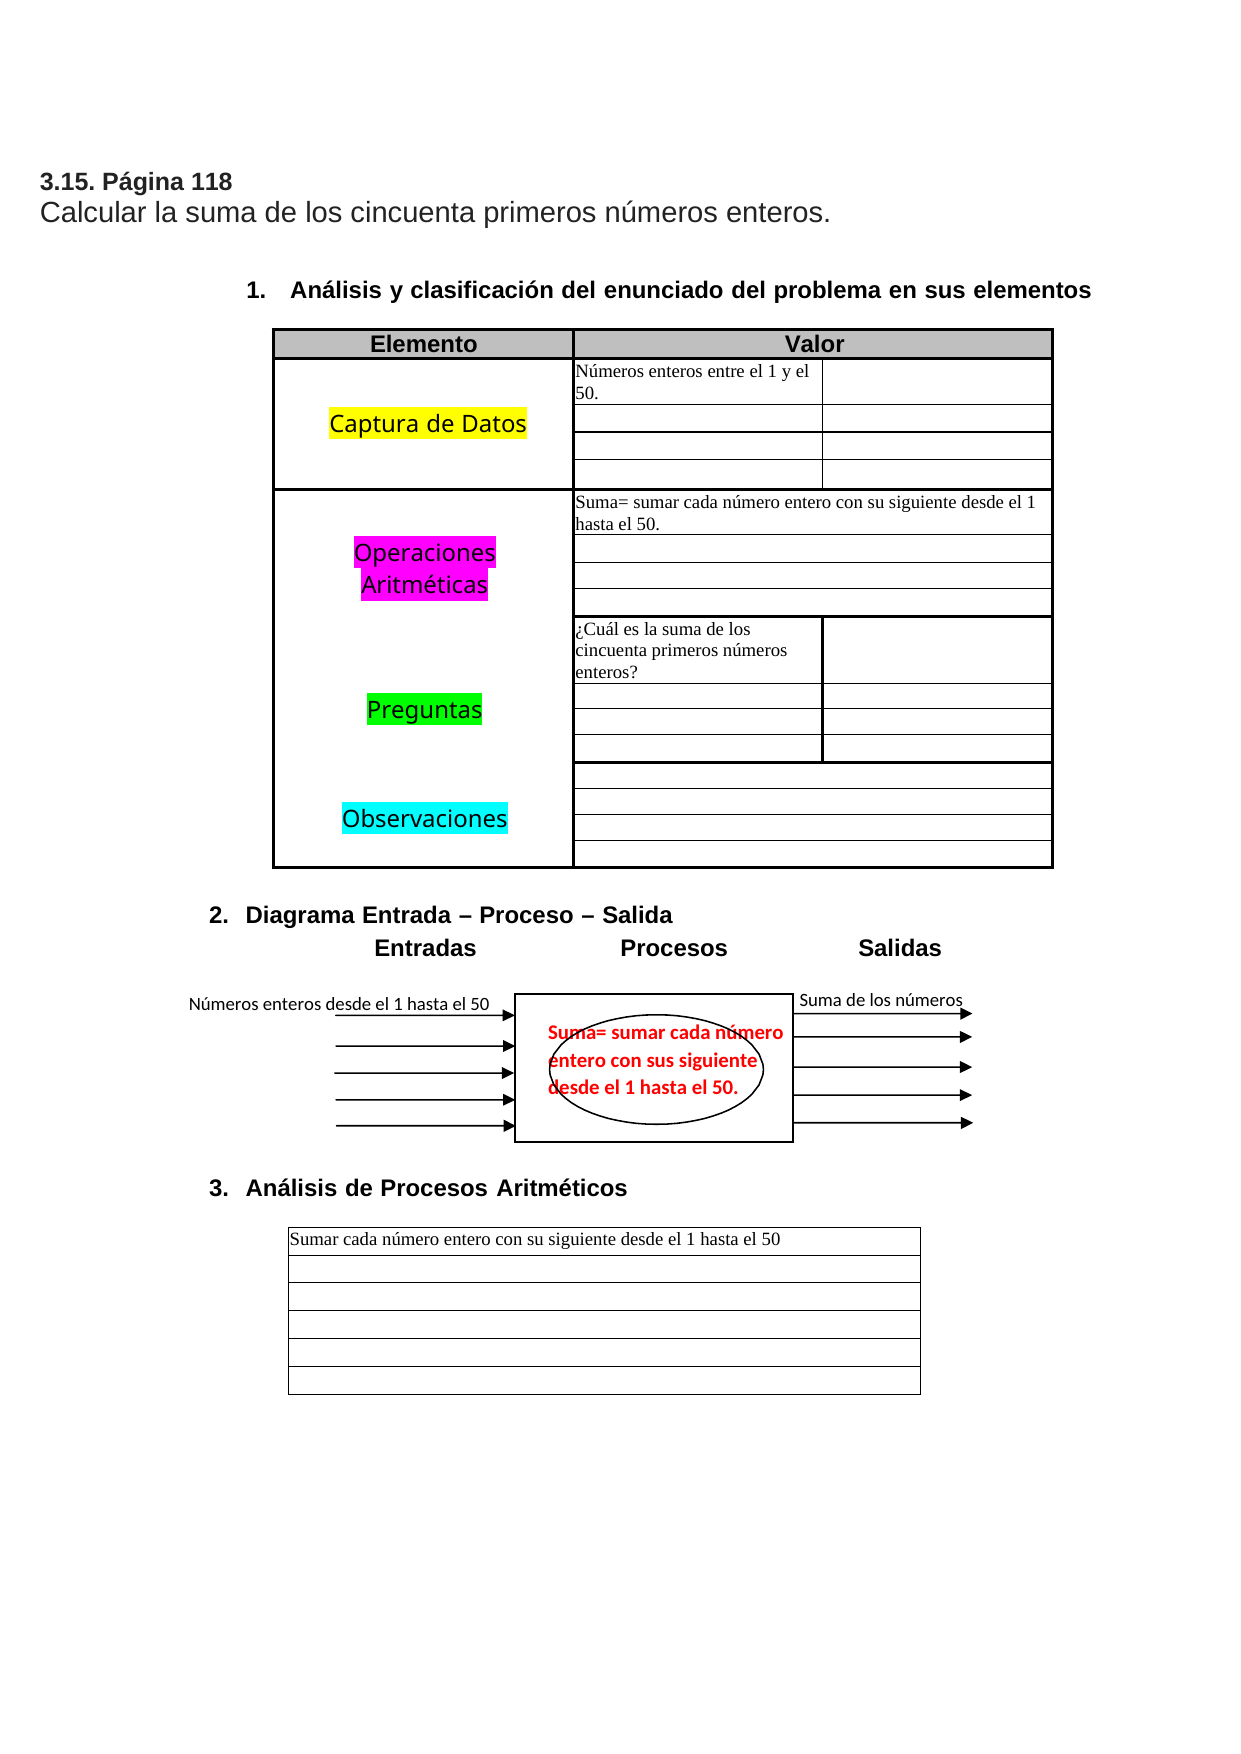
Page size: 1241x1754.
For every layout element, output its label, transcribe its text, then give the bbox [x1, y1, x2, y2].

table_cell [289, 1256, 920, 1282]
table_cell Captura de Datos [275, 360, 572, 488]
table_cell ¿Cuál es la suma de los cincuenta primeros números enteros? [575, 618, 821, 682]
text Entradas Procesos Salidas [374, 934, 1234, 961]
table_cell [289, 1283, 920, 1310]
list Diagrama Entrada – Proceso – Salida [209, 901, 1234, 929]
table_cell [575, 563, 1051, 588]
table_cell [289, 1311, 920, 1338]
table_cell [289, 1367, 920, 1394]
table_cell [575, 764, 1051, 788]
table_cell [575, 589, 1051, 615]
table_cell Suma= sumar cada número entero con su siguiente desde el 1 hasta el 50. [575, 491, 1051, 534]
table_cell [289, 1339, 920, 1366]
table_cell Operaciones Aritméticas Preguntas Observaciones [275, 491, 572, 866]
table_cell [575, 460, 822, 488]
table_cell [575, 735, 821, 761]
table_cell [823, 360, 1051, 403]
table_cell [824, 735, 1051, 761]
table_cell [575, 841, 1051, 866]
table_cell [823, 460, 1051, 488]
text 3.15. Página 118 [39, 167, 1234, 195]
table_cell [824, 709, 1051, 734]
table_header Valor [575, 331, 1051, 357]
table_cell [823, 433, 1051, 459]
table_cell [575, 433, 822, 459]
table_cell [824, 684, 1051, 708]
list Análisis y clasificación del enunciado del problema en sus elementos [246, 276, 1234, 303]
table_cell [575, 815, 1051, 839]
table_cell [575, 684, 821, 708]
table_cell [575, 535, 1051, 562]
table_cell [575, 789, 1051, 814]
table_header Sumar cada número entero con su siguiente desde el 1 hasta el 50 [289, 1228, 920, 1254]
text Calcular la suma de los cincuenta primeros números enteros. [39, 195, 1234, 229]
table_cell [824, 618, 1051, 682]
list Análisis de Procesos Aritméticos [209, 1174, 1234, 1202]
table_header Elemento [275, 331, 572, 357]
table_cell [823, 405, 1051, 431]
table_cell [575, 709, 821, 734]
table_cell Números enteros entre el 1 y el 50. [575, 360, 822, 403]
table_cell [575, 405, 822, 431]
